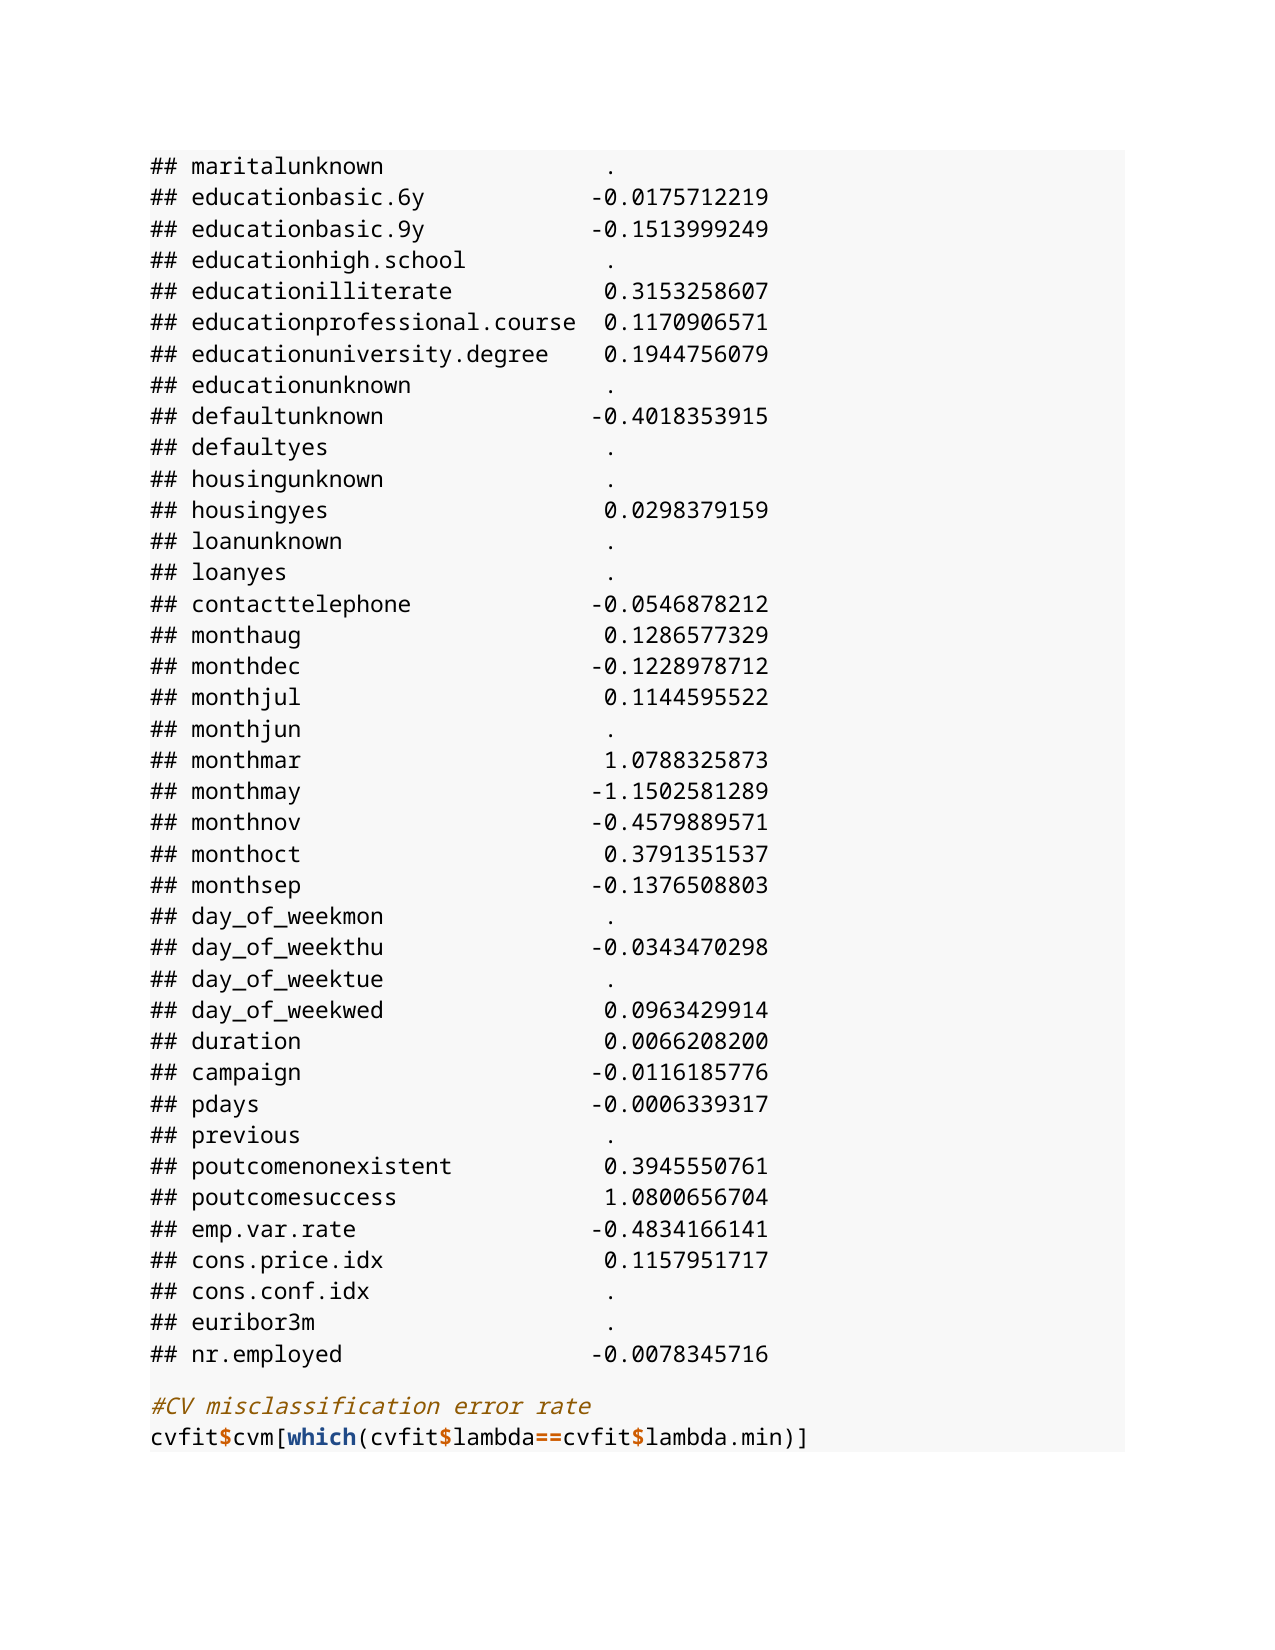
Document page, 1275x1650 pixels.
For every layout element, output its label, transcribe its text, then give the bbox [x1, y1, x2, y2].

text #CV misclassification error rate cvfit$cvm[which(cvfit$lambda==cvfit$lambda.min)] [150, 1389, 1125, 1452]
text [150, 150, 1125, 1369]
